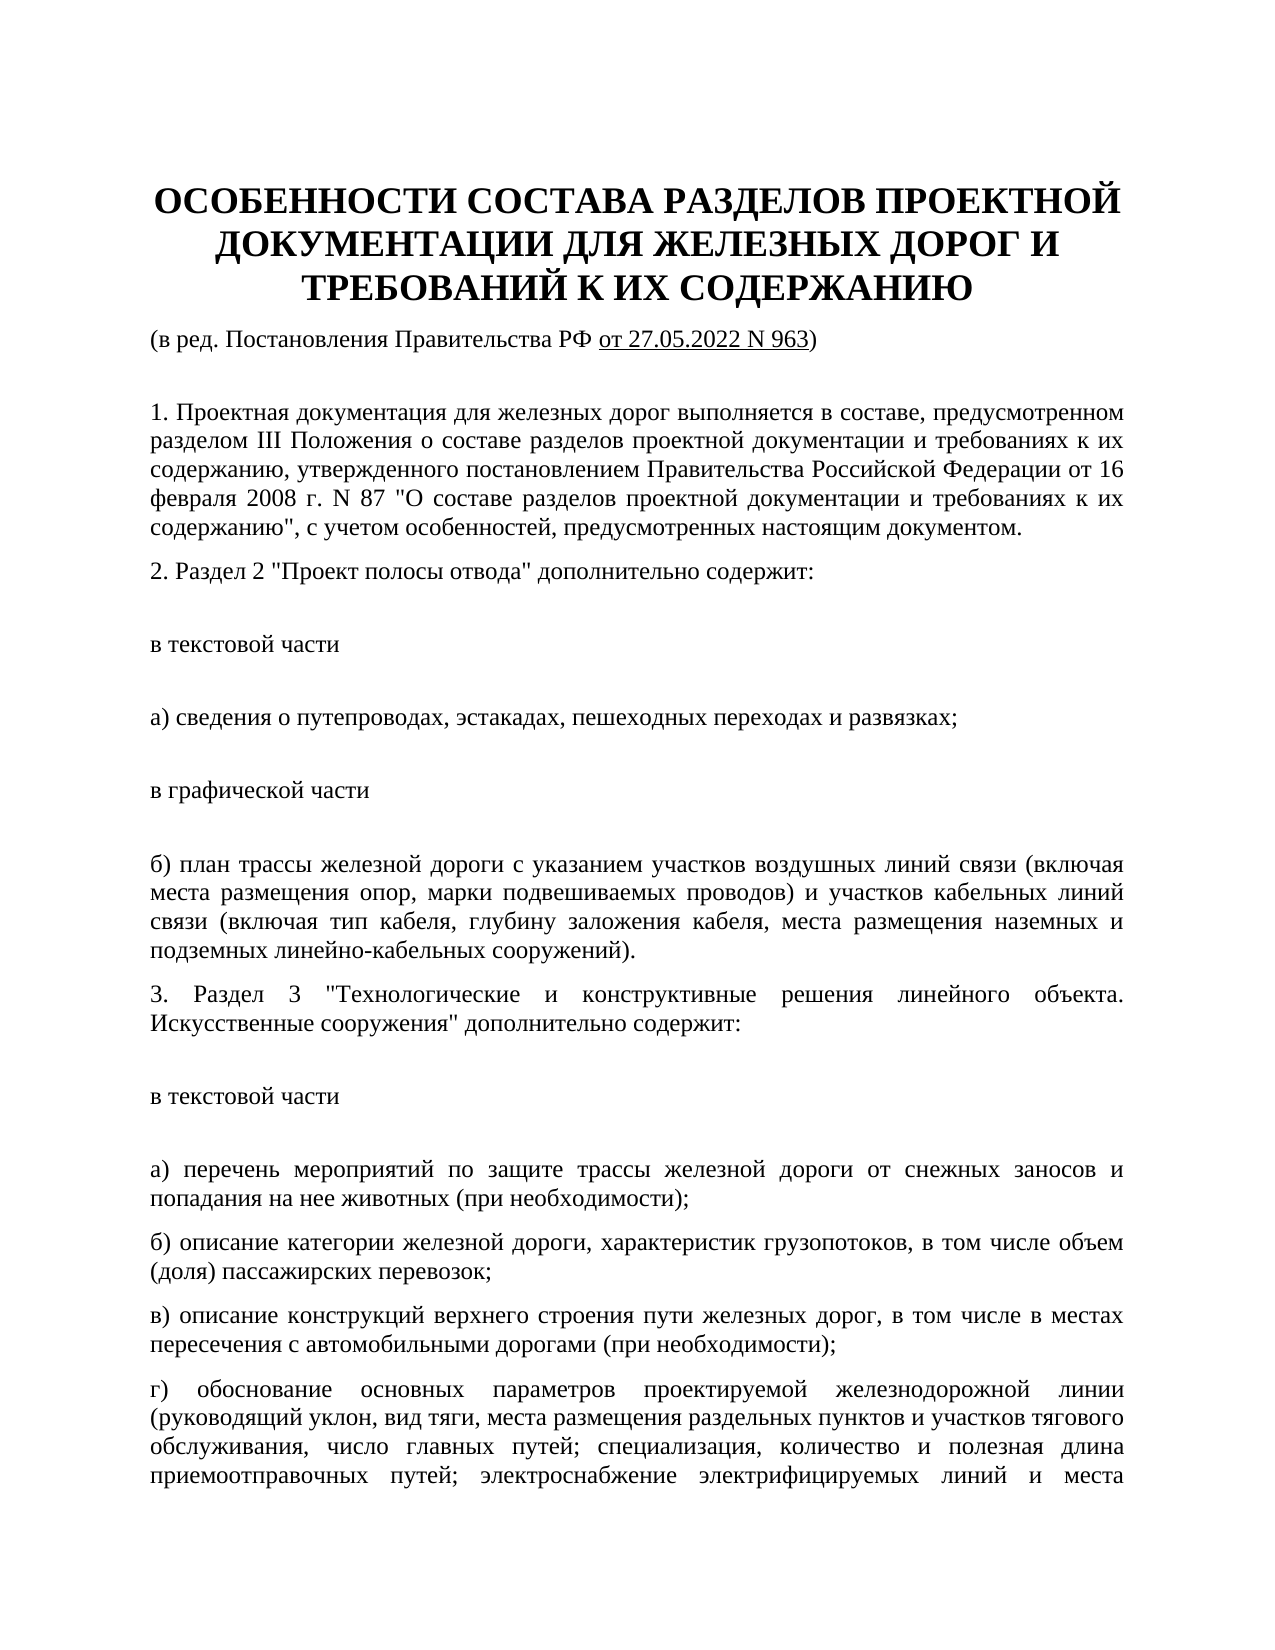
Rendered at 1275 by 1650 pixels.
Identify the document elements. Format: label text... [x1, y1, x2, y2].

text б) план трассы железной дороги с указанием участков воздушных линий связи (включая места размещения опор, марки подвешиваемых проводов) и участков кабельных линий связи (включая тип кабеля, глубину заложения кабеля, места размещения наземных и подземных линейно-кабельных сооружений). [150, 849, 1125, 964]
text в текстовой части [150, 629, 1125, 658]
text а) перечень мероприятий по защите трассы железной дороги от снежных заносов и попадания на нее животных (при необходимости); [150, 1154, 1125, 1212]
text 2. Раздел 2 "Проект полосы отвода" дополнительно содержит: [150, 556, 1125, 585]
text ОСОБЕННОСТИ СОСТАВА РАЗДЕЛОВ ПРОЕКТНОЙ ДОКУМЕНТАЦИИ ДЛЯ ЖЕЛЕЗНЫХ ДОРОГ И ТРЕБОВАНИЙ К ИХ СОДЕРЖАНИЮ [150, 179, 1125, 308]
text в) описание конструкций верхнего строения пути железных дорог, в том числе в местах пересечения с автомобильными дорогами (при необходимости); [150, 1301, 1125, 1358]
text (в ред. Постановления Правительства РФ от 27.05.2022 N 963) [150, 324, 1125, 352]
text в текстовой части [150, 1081, 1125, 1110]
text 3. Раздел 3 "Технологические и конструктивные решения линейного объекта. Искусственные сооружения" дополнительно содержит: [150, 979, 1125, 1037]
text 1. Проектная документация для железных дорог выполняется в составе, предусмотренном разделом III Положения о составе разделов проектной документации и требованиях к их содержанию, утвержденного постановлением Правительства Российской Федерации от 16 февраля 2008 г. N 87 "О составе разделов проектной документации и требованиях к их содержанию", с учетом особенностей, предусмотренных настоящим документом. [150, 397, 1125, 541]
text а) сведения о путепроводах, эстакадах, пешеходных переходах и развязках; [150, 702, 1125, 731]
text б) описание категории железной дороги, характеристик грузопотоков, в том числе объем (доля) пассажирских перевозок; [150, 1227, 1125, 1285]
text в графической части [150, 776, 1125, 804]
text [150, 1374, 1125, 1489]
